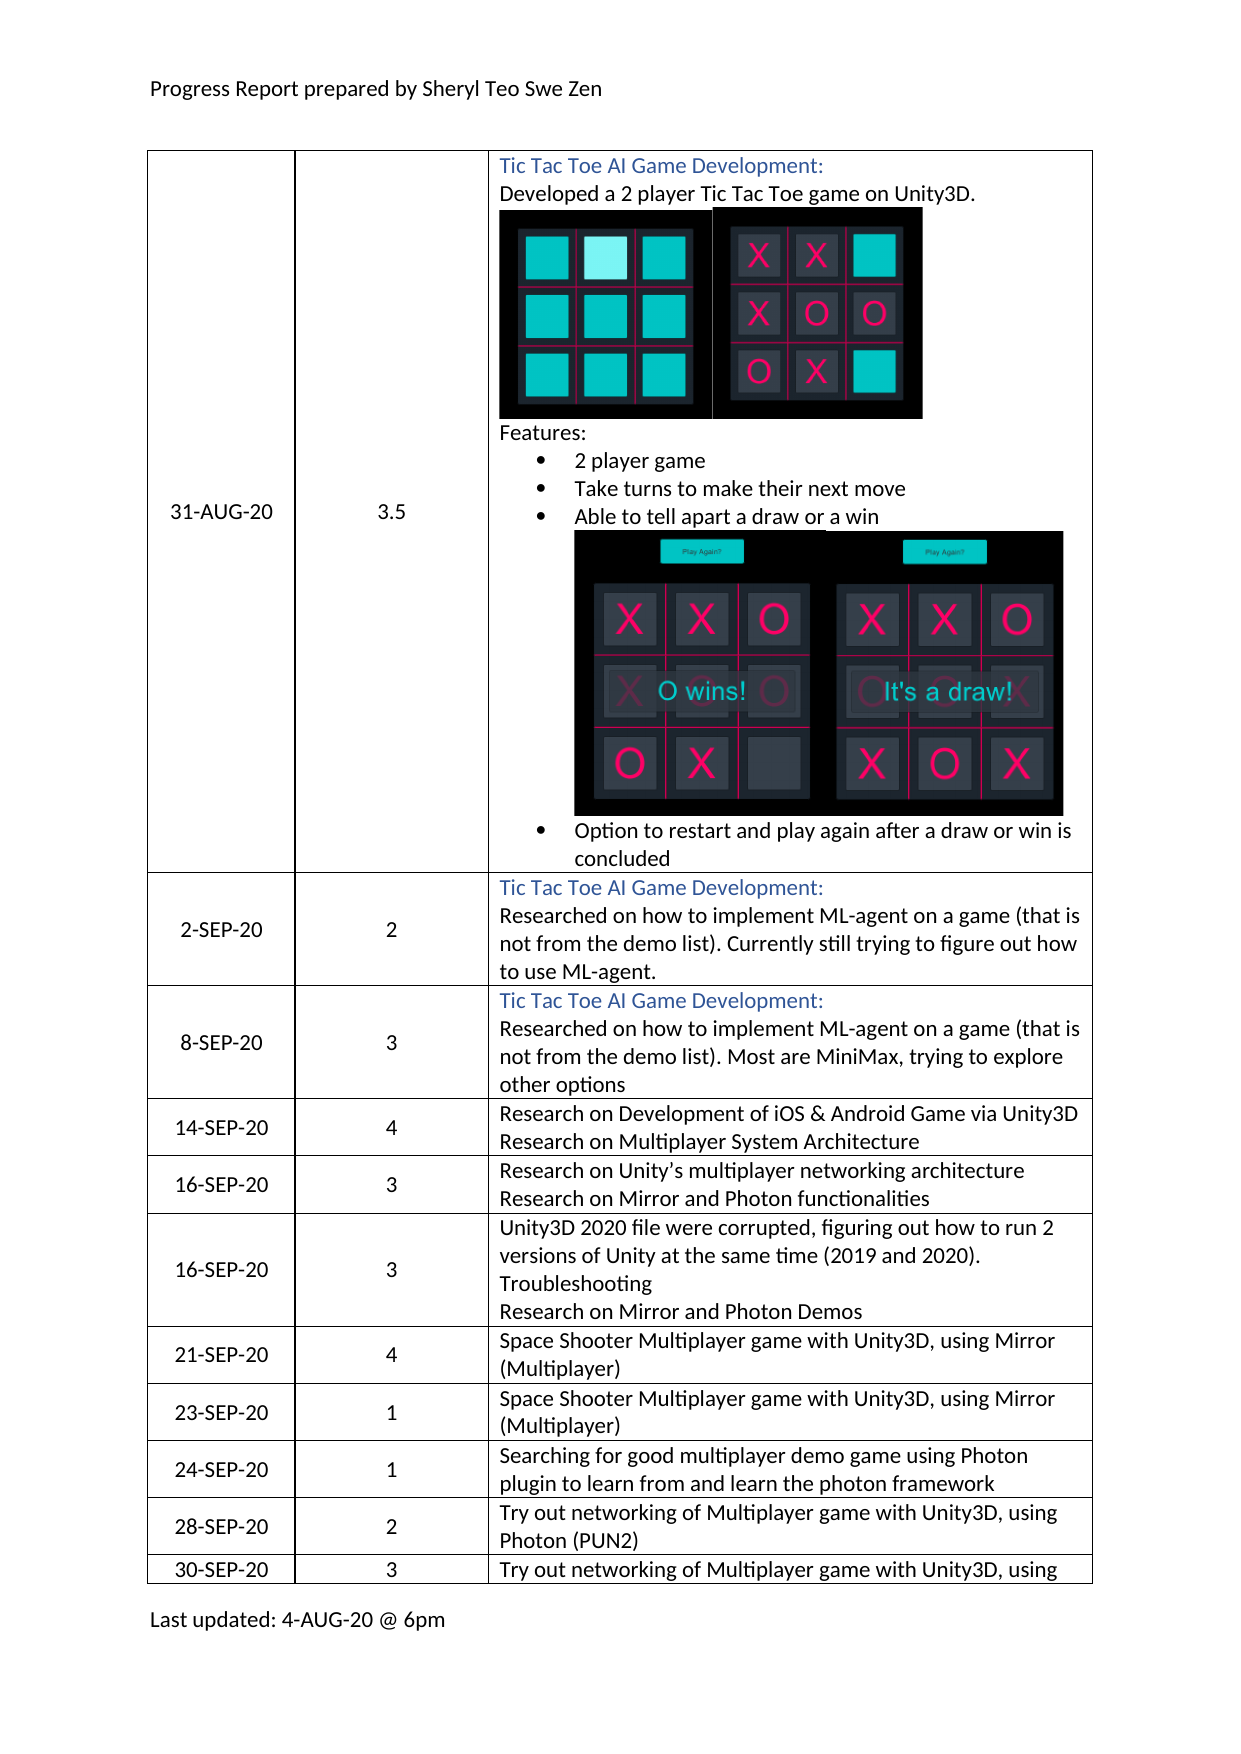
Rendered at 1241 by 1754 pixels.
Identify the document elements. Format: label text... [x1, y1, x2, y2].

picture [574, 530, 1064, 816]
table_header 31-AUG-20 [148, 151, 294, 872]
table_cell 14-SEP-20 [148, 1099, 294, 1155]
table_cell 30-SEP-20 [148, 1555, 294, 1583]
table_cell 3 [296, 986, 488, 1098]
table_cell Research on Development of iOS & Android Game via Unity3D Research on Multiplayer System Architecture [489, 1099, 1092, 1155]
table_cell Tic Tac Toe AI Game Development: Researched on how to implement ML-agent on a game (that is not from the demo list). Currently still trying to figure out how to use ML-agent. [489, 873, 1092, 985]
table_cell Try out networking of Multiplayer game with Unity3D, using Photon (PUN2) [489, 1498, 1092, 1554]
table_cell 21-SEP-20 [148, 1327, 294, 1383]
table_cell 4 [296, 1099, 488, 1155]
table_cell 2-SEP-20 [148, 873, 294, 985]
table_cell 3 [296, 1214, 488, 1326]
table_cell 16-SEP-20 [148, 1156, 294, 1212]
table_cell 24-SEP-20 [148, 1441, 294, 1497]
table_cell 8-SEP-20 [148, 986, 294, 1098]
picture [499, 207, 923, 419]
table_cell 2 [296, 1498, 488, 1554]
table_cell Space Shooter Multiplayer game with Unity3D, using Mirror (Multiplayer) [489, 1327, 1092, 1383]
table_cell 4 [296, 1327, 488, 1383]
table_cell 3 [296, 1555, 488, 1583]
table_cell Searching for good multiplayer demo game using Photon plugin to learn from and learn the photon framework [489, 1441, 1092, 1497]
table_cell 1 [296, 1441, 488, 1497]
table_cell Tic Tac Toe AI Game Development: Researched on how to implement ML-agent on a game (that is not from the demo list). Most are MiniMax, trying to explore other options [489, 986, 1092, 1098]
table_header 3.5 [296, 151, 488, 872]
table_cell 1 [296, 1384, 488, 1440]
table_cell 2 [296, 873, 488, 985]
table_cell 23-SEP-20 [148, 1384, 294, 1440]
table_cell 3 [296, 1156, 488, 1212]
table_cell Try out networking of Multiplayer game with Unity3D, using Photon (PUN2) [489, 1555, 1092, 1583]
table_cell 16-SEP-20 [148, 1214, 294, 1326]
table_cell Research on Unity’s multiplayer networking architecture Research on Mirror and Photon functionalities [489, 1156, 1092, 1212]
table_header Tic Tac Toe AI Game Development: Developed a 2 player Tic Tac Toe game on Unity3D. Features: 2 player game Take turns to make their next move Able to tell apart a draw or a win Option to restart and play again after a draw or win is concluded [489, 151, 1092, 872]
table_cell 28-SEP-20 [148, 1498, 294, 1554]
table_cell Space Shooter Multiplayer game with Unity3D, using Mirror (Multiplayer) [489, 1384, 1092, 1440]
